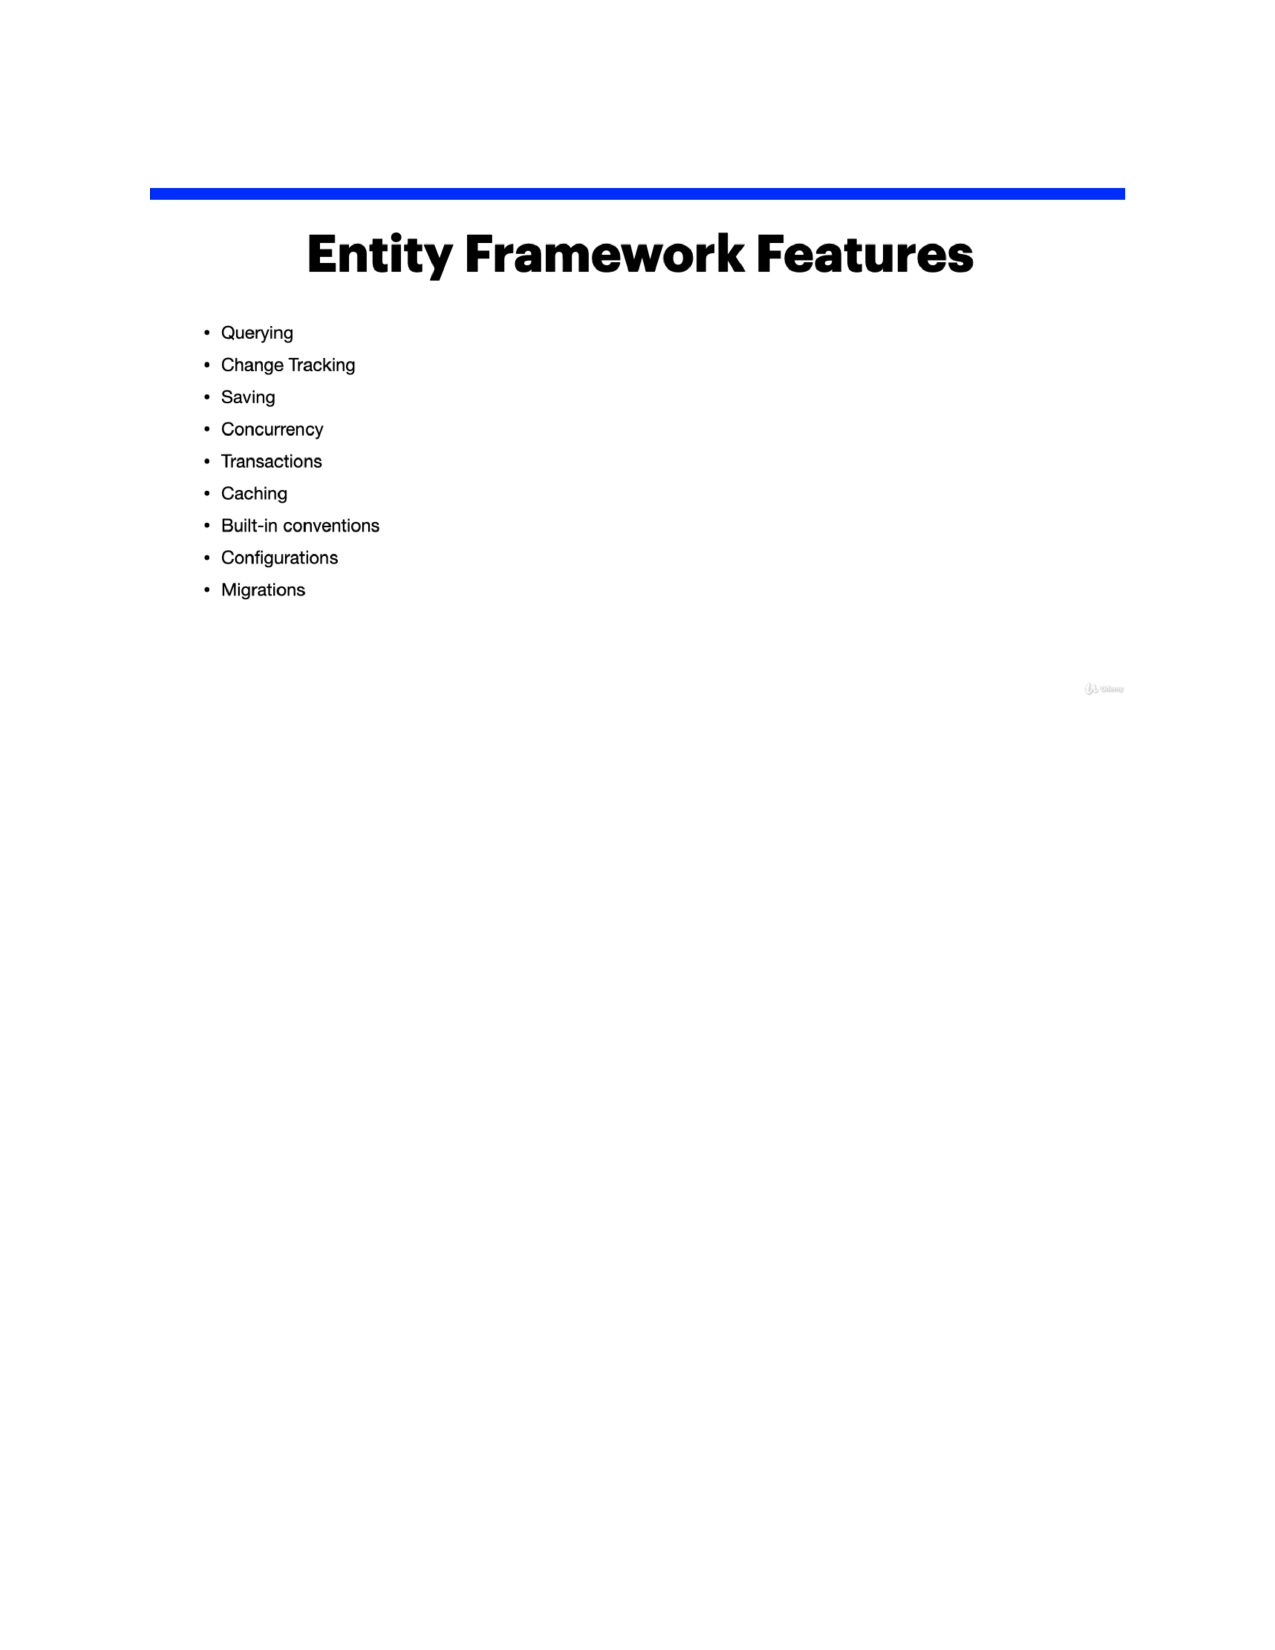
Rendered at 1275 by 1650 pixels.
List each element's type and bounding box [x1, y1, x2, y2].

picture [150, 150, 1125, 697]
